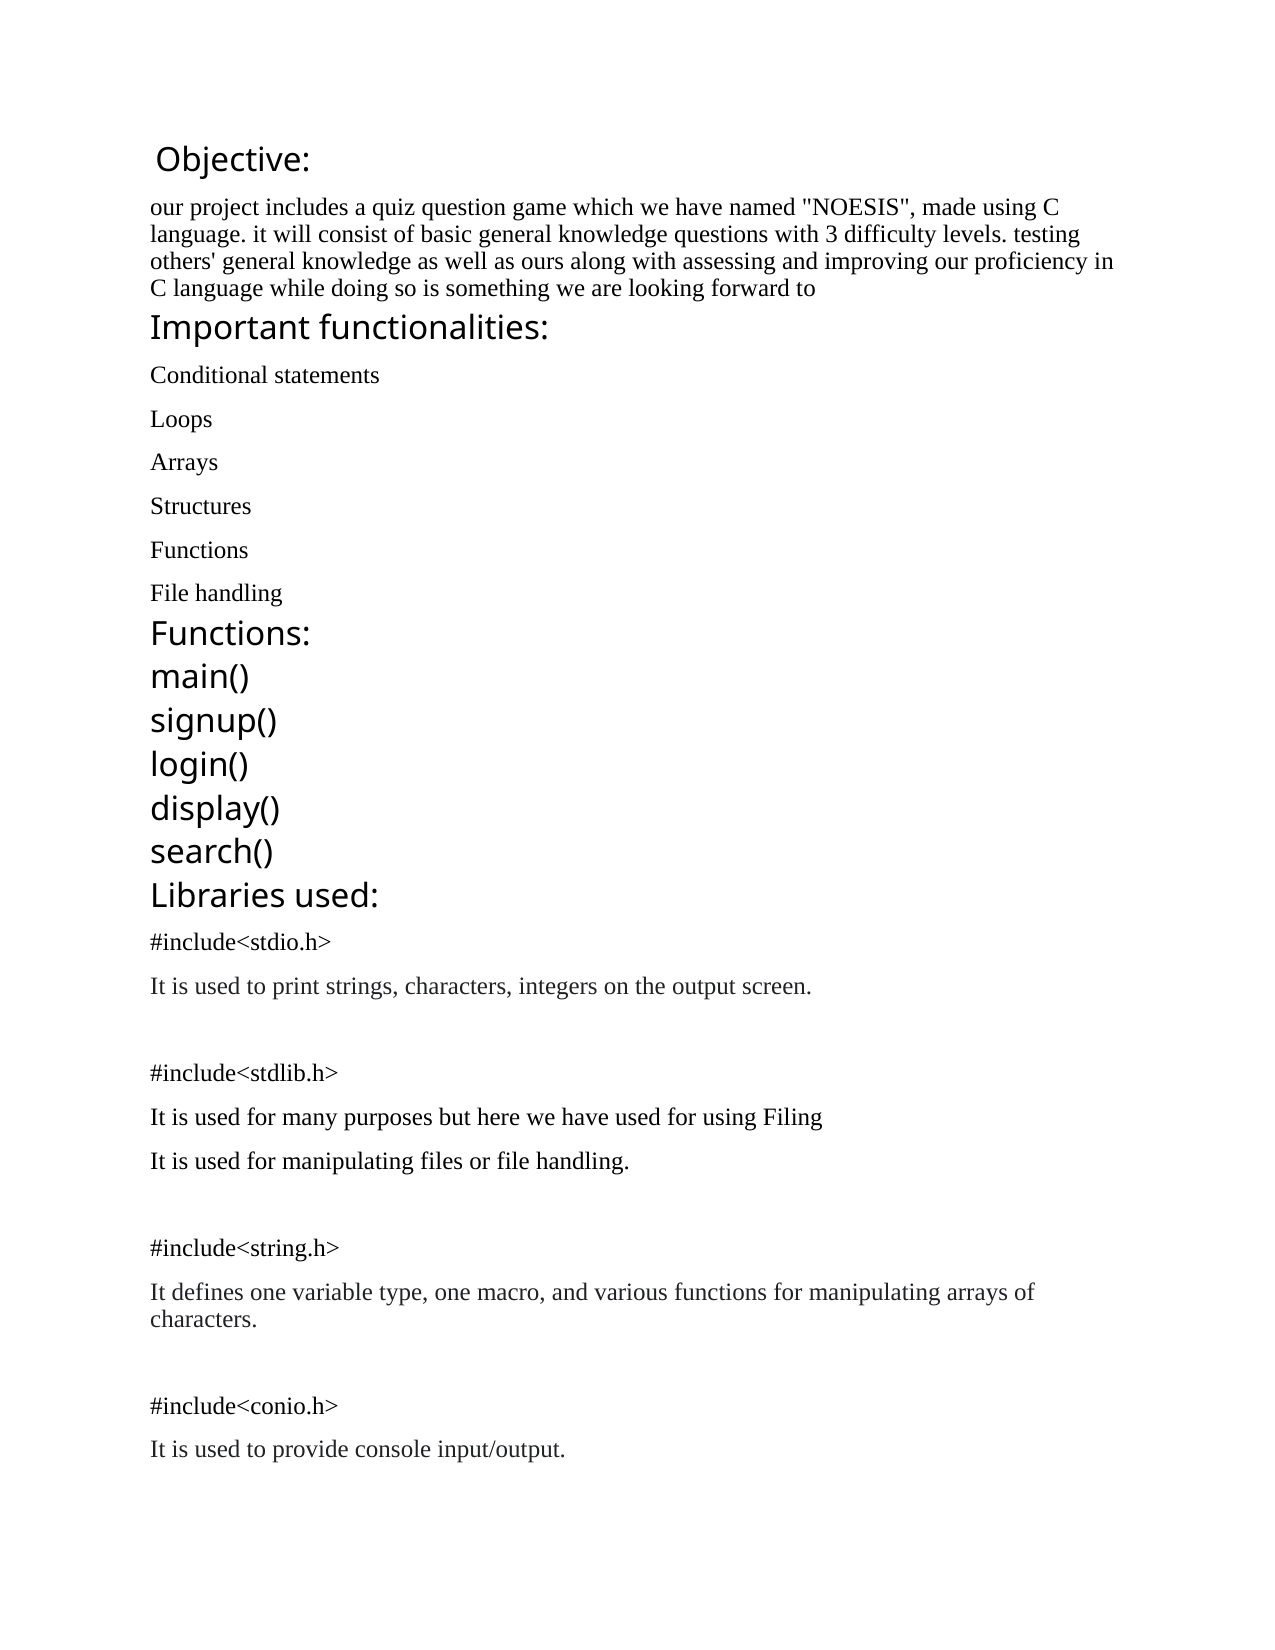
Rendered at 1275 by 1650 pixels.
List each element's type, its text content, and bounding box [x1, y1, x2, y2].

text Important functionalities: [150, 318, 1125, 345]
text Arrays [150, 449, 1125, 476]
text File handling [150, 580, 1125, 607]
text Objective: [150, 150, 1125, 177]
text signup() [150, 711, 1125, 738]
text #include<conio.h> [150, 1393, 1125, 1420]
text display() [150, 798, 265, 825]
text Functions: [150, 624, 1125, 651]
text Conditional statements [150, 362, 1125, 389]
text #include<string.h> [150, 1235, 1125, 1262]
text It is used for manipulating files or file handling. [150, 1147, 1125, 1174]
text our project includes a quiz question game which we have named "NOESIS", made using C language. it will consist of basic general knowledge questions with 3 difficulty levels. testing others' general knowledge as well as ours along with assessing and improving our proficiency in C language while doing so is something we are looking forward to [150, 194, 1125, 302]
text display() [273, 798, 1125, 825]
text It is used to print strings, characters, integers on the output screen. [150, 973, 1125, 1000]
text #include<stdlib.h> [150, 1060, 1125, 1087]
text It defines one variable type, one macro, and various functions for manipulating arrays of characters. [150, 1278, 1125, 1332]
text Structures [150, 493, 1125, 520]
text main() [150, 667, 1125, 694]
text login() [150, 755, 1125, 782]
text search() [150, 842, 1125, 869]
text #include<stdio.h> [150, 929, 1125, 956]
text It is used for many purposes but here we have used for using Filing [150, 1104, 1125, 1131]
text It is used to provide console input/output. [150, 1436, 1125, 1463]
text Libraries used: [150, 886, 1125, 913]
text Loops [150, 406, 1125, 432]
text Functions [150, 536, 1125, 563]
